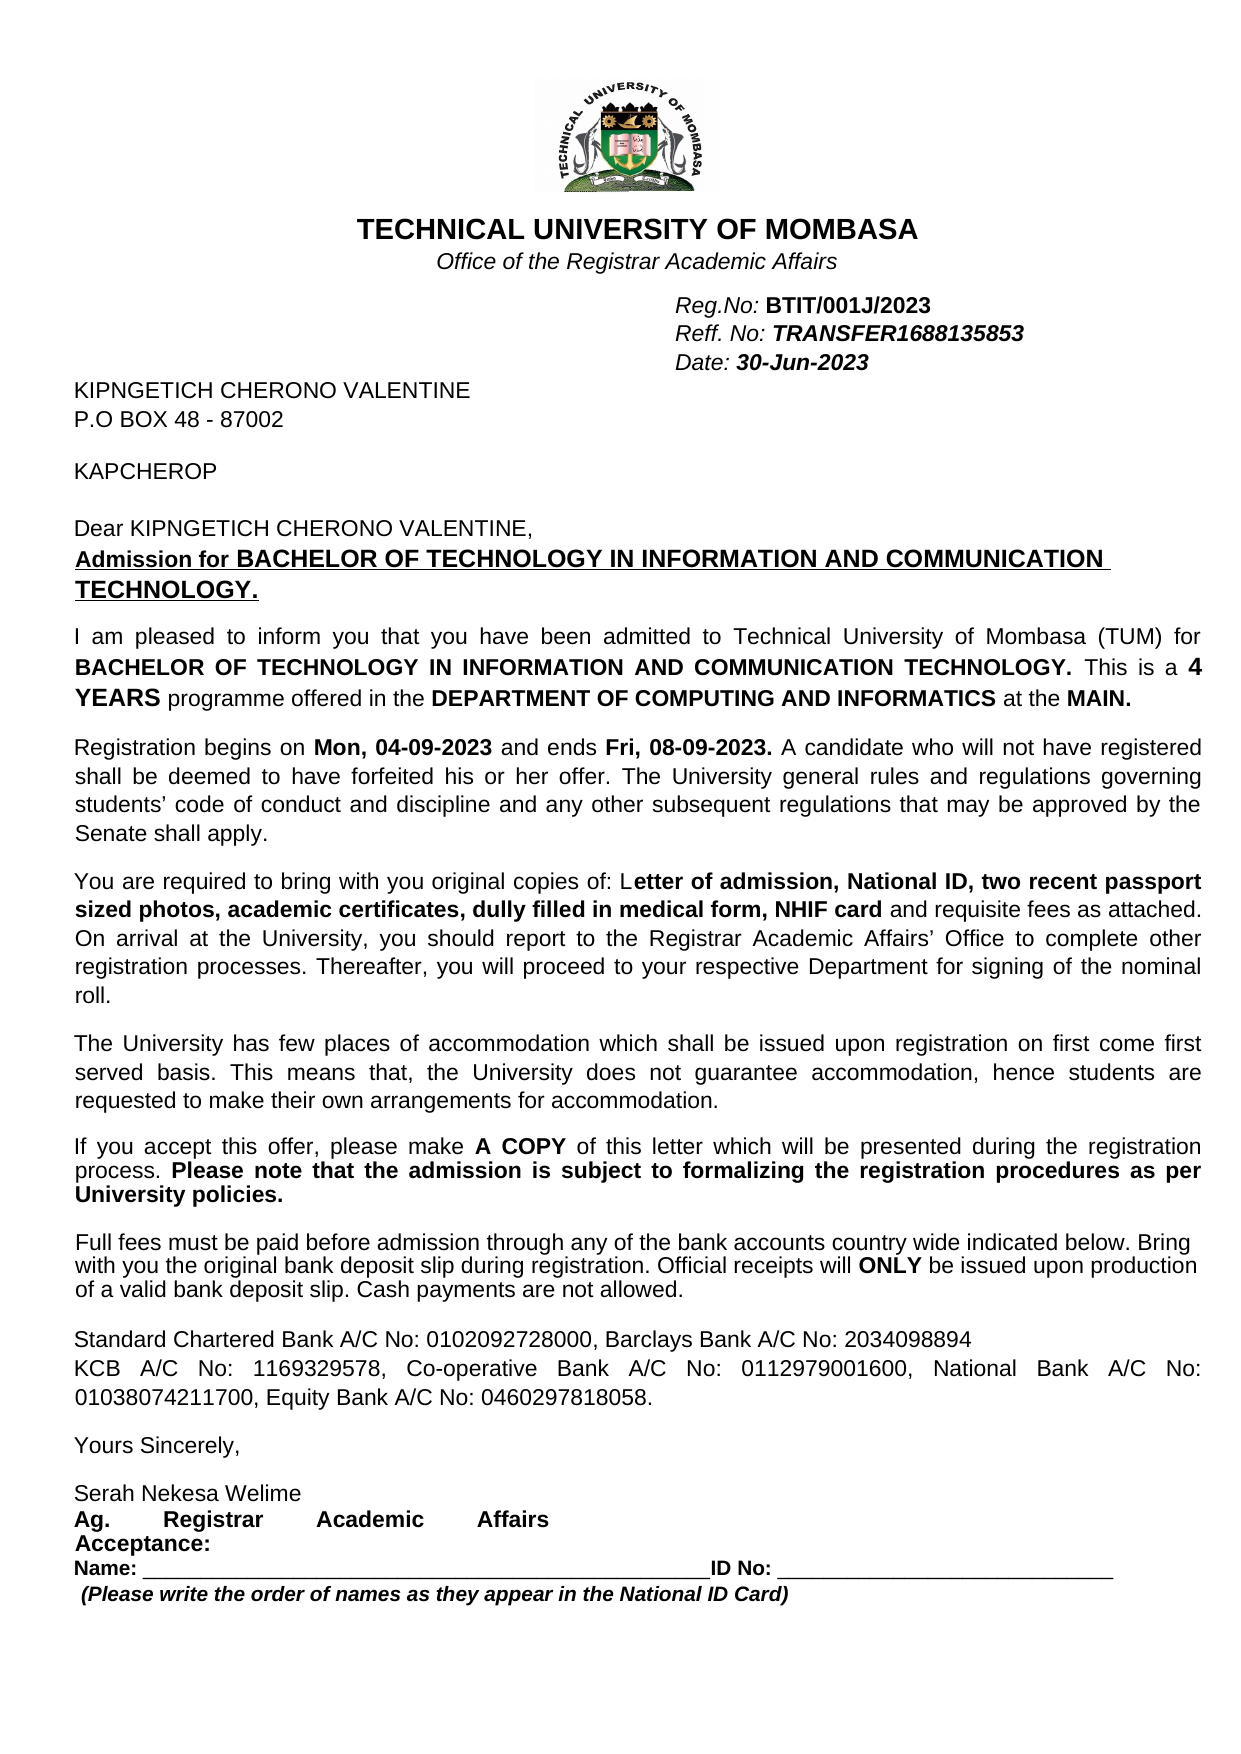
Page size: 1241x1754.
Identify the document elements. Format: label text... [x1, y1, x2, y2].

text (Please write the order of names as they appear in the National ID Card) [75, 1582, 1208, 1606]
text Standard Chartered Bank A/C No: 0102092728000, Barclays Bank A/C No: 2034098894 [73, 1326, 1202, 1353]
text Serah Nekesa Welime [73, 1480, 1202, 1506]
text KAPCHEROP [73, 458, 341, 485]
text Ag. Registrar Academic Affairs Acceptance: [73, 1509, 549, 1556]
text Admission for BACHELOR OF TECHNOLOGY IN INFORMATION AND COMMUNICATION TECHNOLOGY. [75, 544, 1208, 604]
picture [534, 78, 722, 193]
text Date: 30-Jun-2023 [629, 348, 1208, 375]
text TECHNICAL UNIVERSITY OF MOMBASA [75, 212, 1201, 245]
text KCB A/C No: 1169329578, Co-operative Bank A/C No: 0112979001600, National Bank A/C No: 01038074211700, Equity Bank A/C No: 0460297818058. [73, 1355, 1202, 1410]
text Reff. No: TRANSFER1688135853 [675, 320, 1208, 346]
text You are required to bring with you original copies of: Letter of admission, National ID, two recent passport sized photos, academic certificates, dully filled in medical form, NHIF card and requisite fees as attached. On arrival at the University, you should report to the Registrar Academic Affairs’ Office to complete other registration processes. Thereafter, you will proceed to your respective Department for signing of the nominal roll. [73, 868, 1202, 1008]
text Name: _________________________________________________ID No: _____________________________ [73, 1556, 1208, 1580]
text Dear KIPNGETICH CHERONO VALENTINE, [73, 515, 1202, 542]
text The University has few places of accommodation which shall be issued upon registration on first come first served basis. This means that, the University does not guarantee accommodation, hence students are requested to make their own arrangements for accommodation. [73, 1030, 1202, 1113]
text KIPNGETICH CHERONO VALENTINE [73, 377, 1202, 403]
text Yours Sincerely, [73, 1432, 1202, 1458]
text Full fees must be paid before admission through any of the bank accounts country wide indicated below. Bring with you the original bank deposit slip during registration. Official receipts will ONLY be issued upon production of a valid bank deposit slip. Cash payments are not allowed. [75, 1231, 1208, 1302]
text Reg.No: BTIT/001J/2023 [675, 292, 1208, 318]
text Office of the Registrar Academic Affairs [75, 248, 1201, 274]
text I am pleased to inform you that you have been admitted to Technical University of Mombasa (TUM) for BACHELOR OF TECHNOLOGY IN INFORMATION AND COMMUNICATION TECHNOLOGY. This is a 4 YEARS programme offered in the DEPARTMENT OF COMPUTING AND INFORMATICS at the MAIN. [73, 623, 1202, 712]
text P.O BOX 48 - 87002 [73, 406, 341, 432]
text Registration begins on Mon, 04-09-2023 and ends Fri, 08-09-2023. A candidate who will not have registered shall be deemed to have forfeited his or her offer. The University general rules and regulations governing students’ code of conduct and discipline and any other subsequent regulations that may be approved by the Senate shall apply. [73, 734, 1202, 846]
text If you accept this offer, please make A COPY of this letter which will be presented during the registration process. Please note that the admission is subject to formalizing the registration procedures as per University policies. [73, 1136, 1202, 1207]
